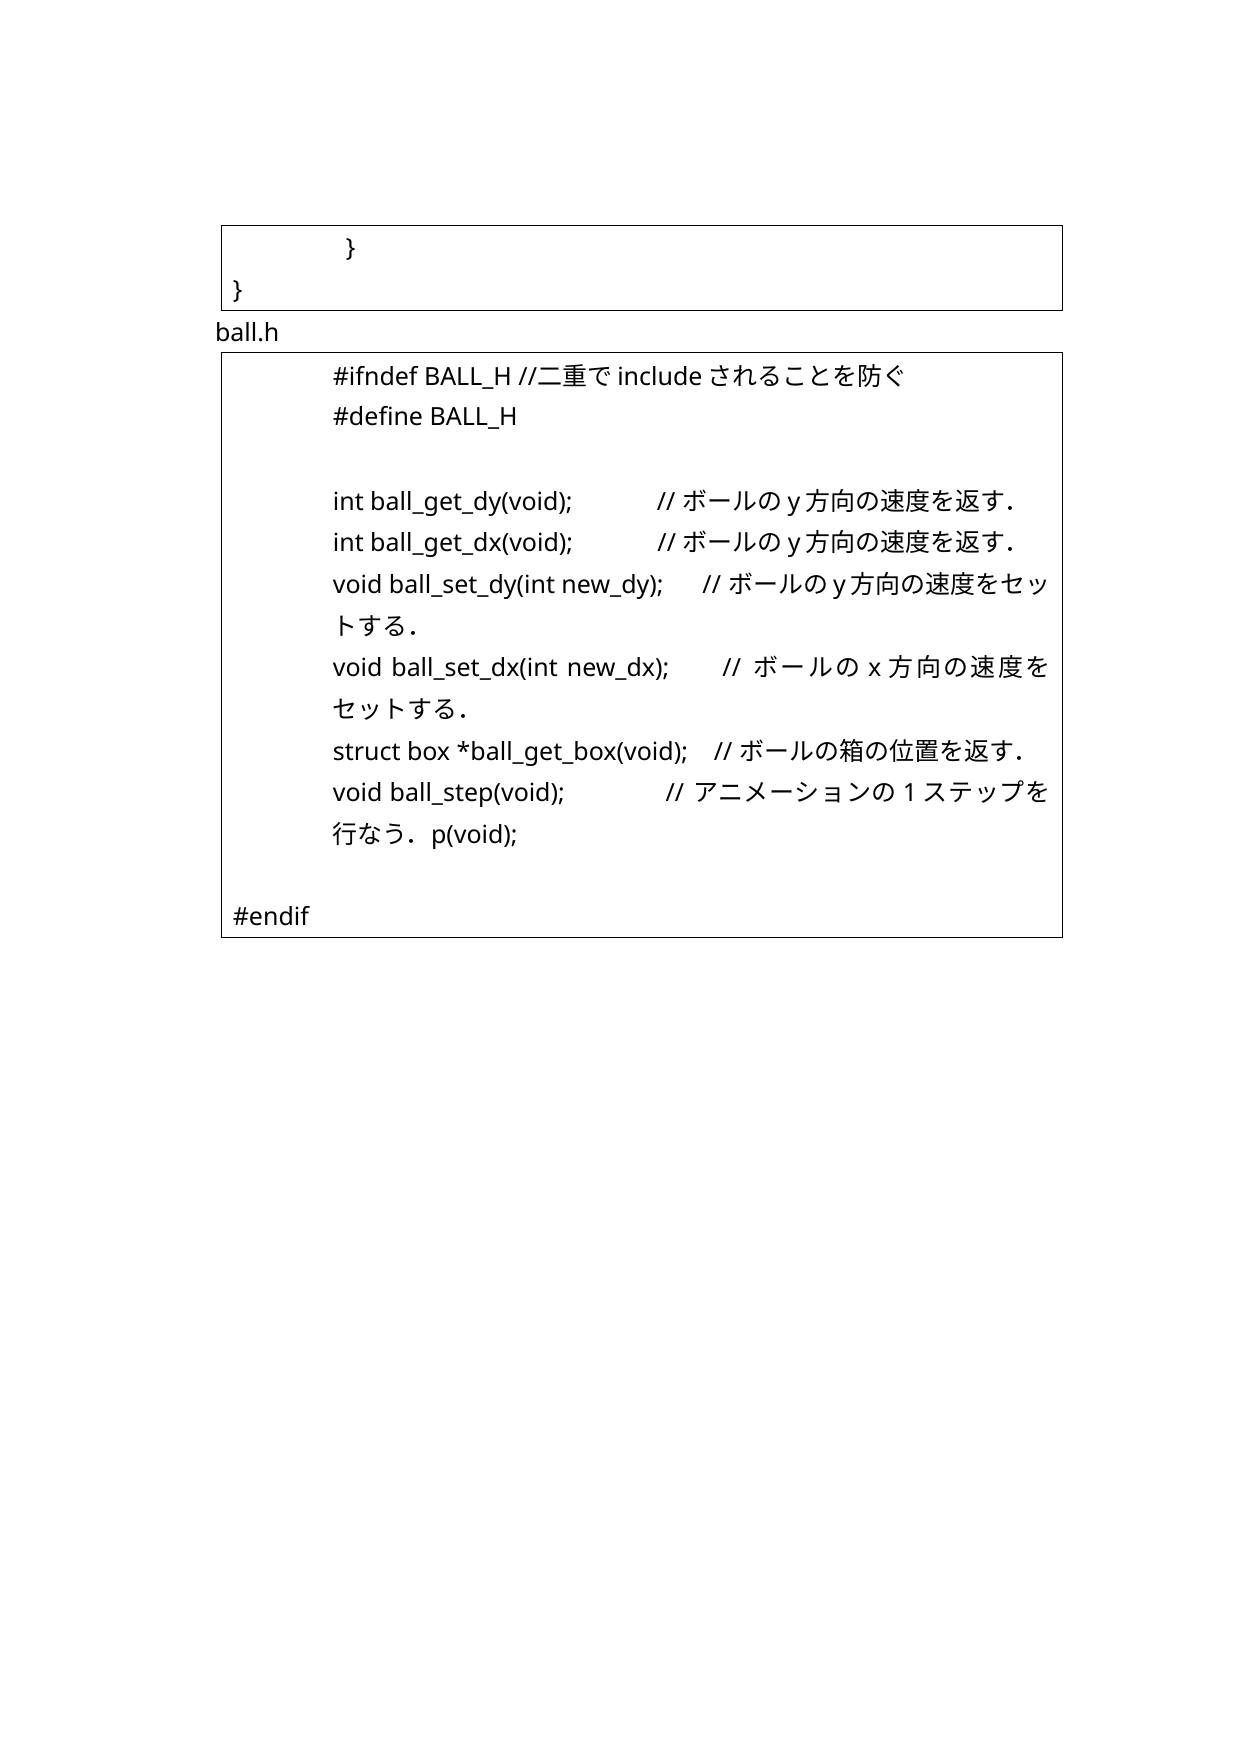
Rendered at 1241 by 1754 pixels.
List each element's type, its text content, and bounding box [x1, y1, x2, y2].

table_header #ifndef BALL_H //二重でincludeされることを防ぐ #define BALL_H int ball_get_dy(void); // ボールのy方向の速度を返す． int ball_get_dx(void); // ボールのy方向の速度を返す． void ball_set_dy(int new_dy); // ボールのy方向の速度をセットする． void ball_set_dx(int new_dx); // ボールのx方向の速度をセットする． struct box *ball_get_box(void); // ボールの箱の位置を返す． void ball_step(void); // アニメーションの1ステップを行なう．p(void); #endif [222, 353, 1062, 937]
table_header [222, 226, 1062, 309]
text ball.h [177, 311, 1063, 352]
